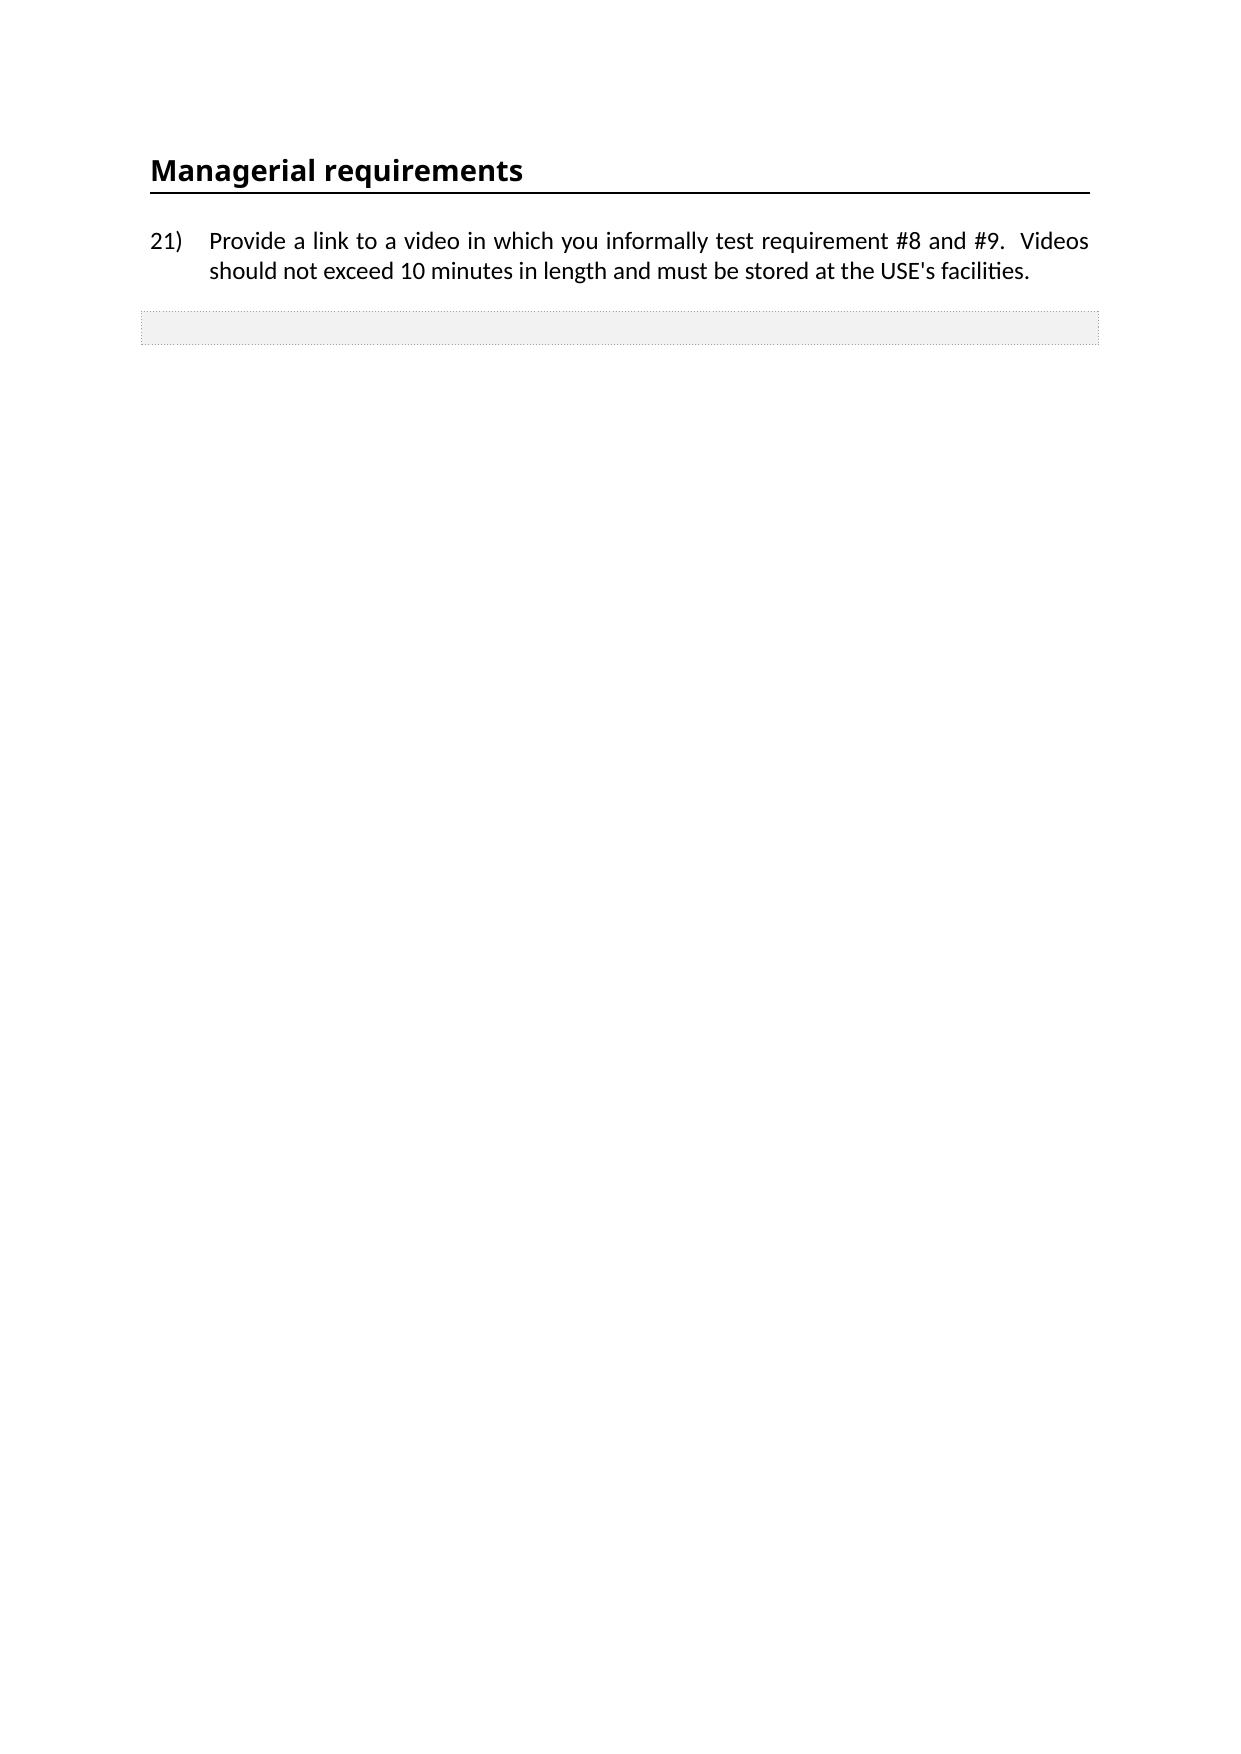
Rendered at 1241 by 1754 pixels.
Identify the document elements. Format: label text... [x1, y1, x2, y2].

text Provide a link to a video in which you informally test requirement #8 and #9. Videos should not exceed 10 minutes in length and must be stored at the USE's facilities. [150, 225, 1090, 286]
subtitle Managerial requirements [150, 150, 1090, 192]
